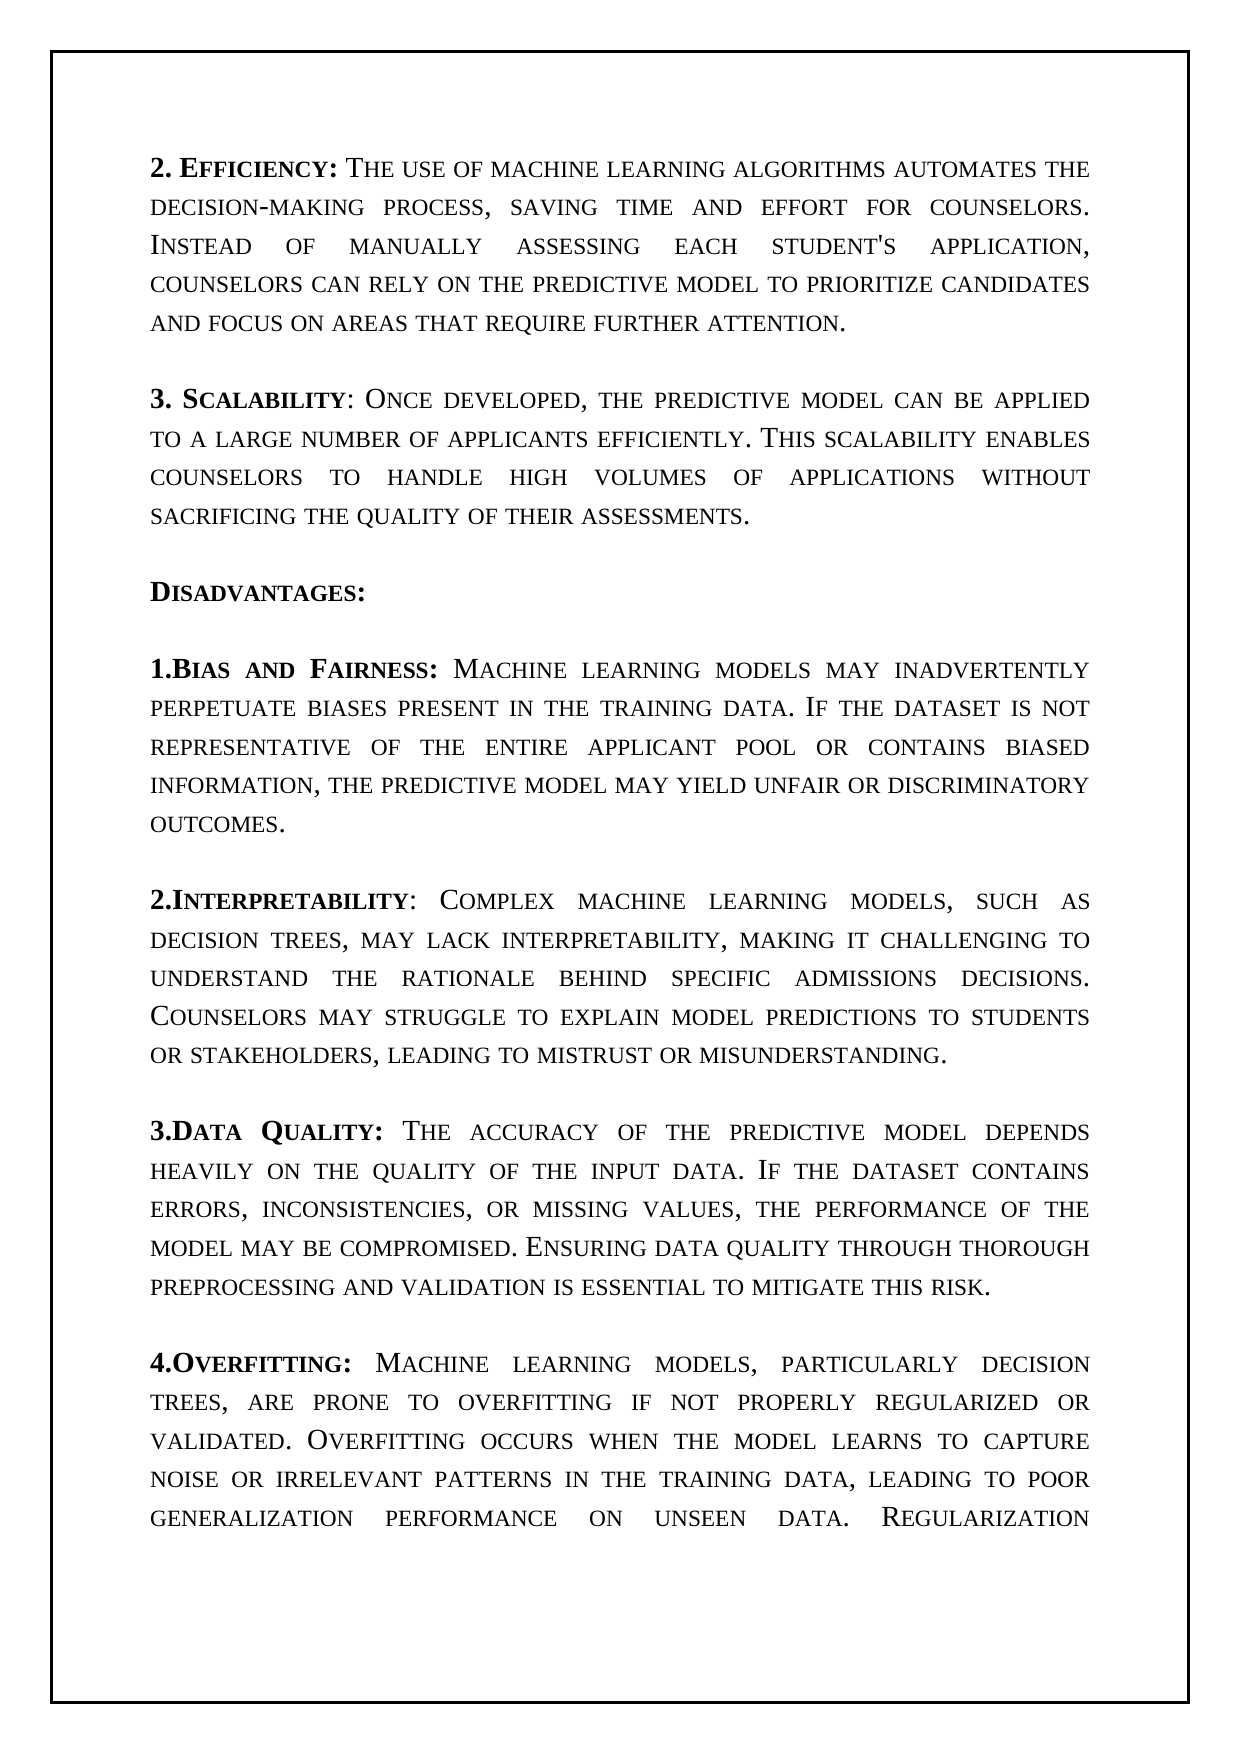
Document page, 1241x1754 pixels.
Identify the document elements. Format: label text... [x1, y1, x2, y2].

text 2.Interpretability: Complex machine learning models, such as decision trees, may lack interpretability, making it challenging to understand the rationale behind specific admissions decisions. Counselors may struggle to explain model predictions to students or stakeholders, leading to mistrust or misunderstanding. [150, 882, 1090, 1070]
text 3. Scalability: Once developed, the predictive model can be applied to a large number of applicants efficiently. This scalability enables counselors to handle high volumes of applications without sacrificing the quality of their assessments. [150, 381, 1090, 530]
text 3.Data Quality: The accuracy of the predictive model depends heavily on the quality of the input data. If the dataset contains errors, inconsistencies, or missing values, the performance of the model may be compromised. Ensuring data quality through thorough preprocessing and validation is essential to mitigate this risk. [150, 1113, 1090, 1301]
text Disadvantages: [150, 574, 1090, 607]
text 2. Efficiency: The use of machine learning algorithms automates the decision-making process, saving time and effort for counselors. Instead of manually assessing each student's application, counselors can rely on the predictive model to prioritize candidates and focus on areas that require further attention. [150, 150, 1090, 338]
text 1.Bias and Fairness: Machine learning models may inadvertently perpetuate biases present in the training data. If the dataset is not representative of the entire applicant pool or contains biased information, the predictive model may yield unfair or discriminatory outcomes. [150, 651, 1090, 839]
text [150, 1345, 1090, 1532]
